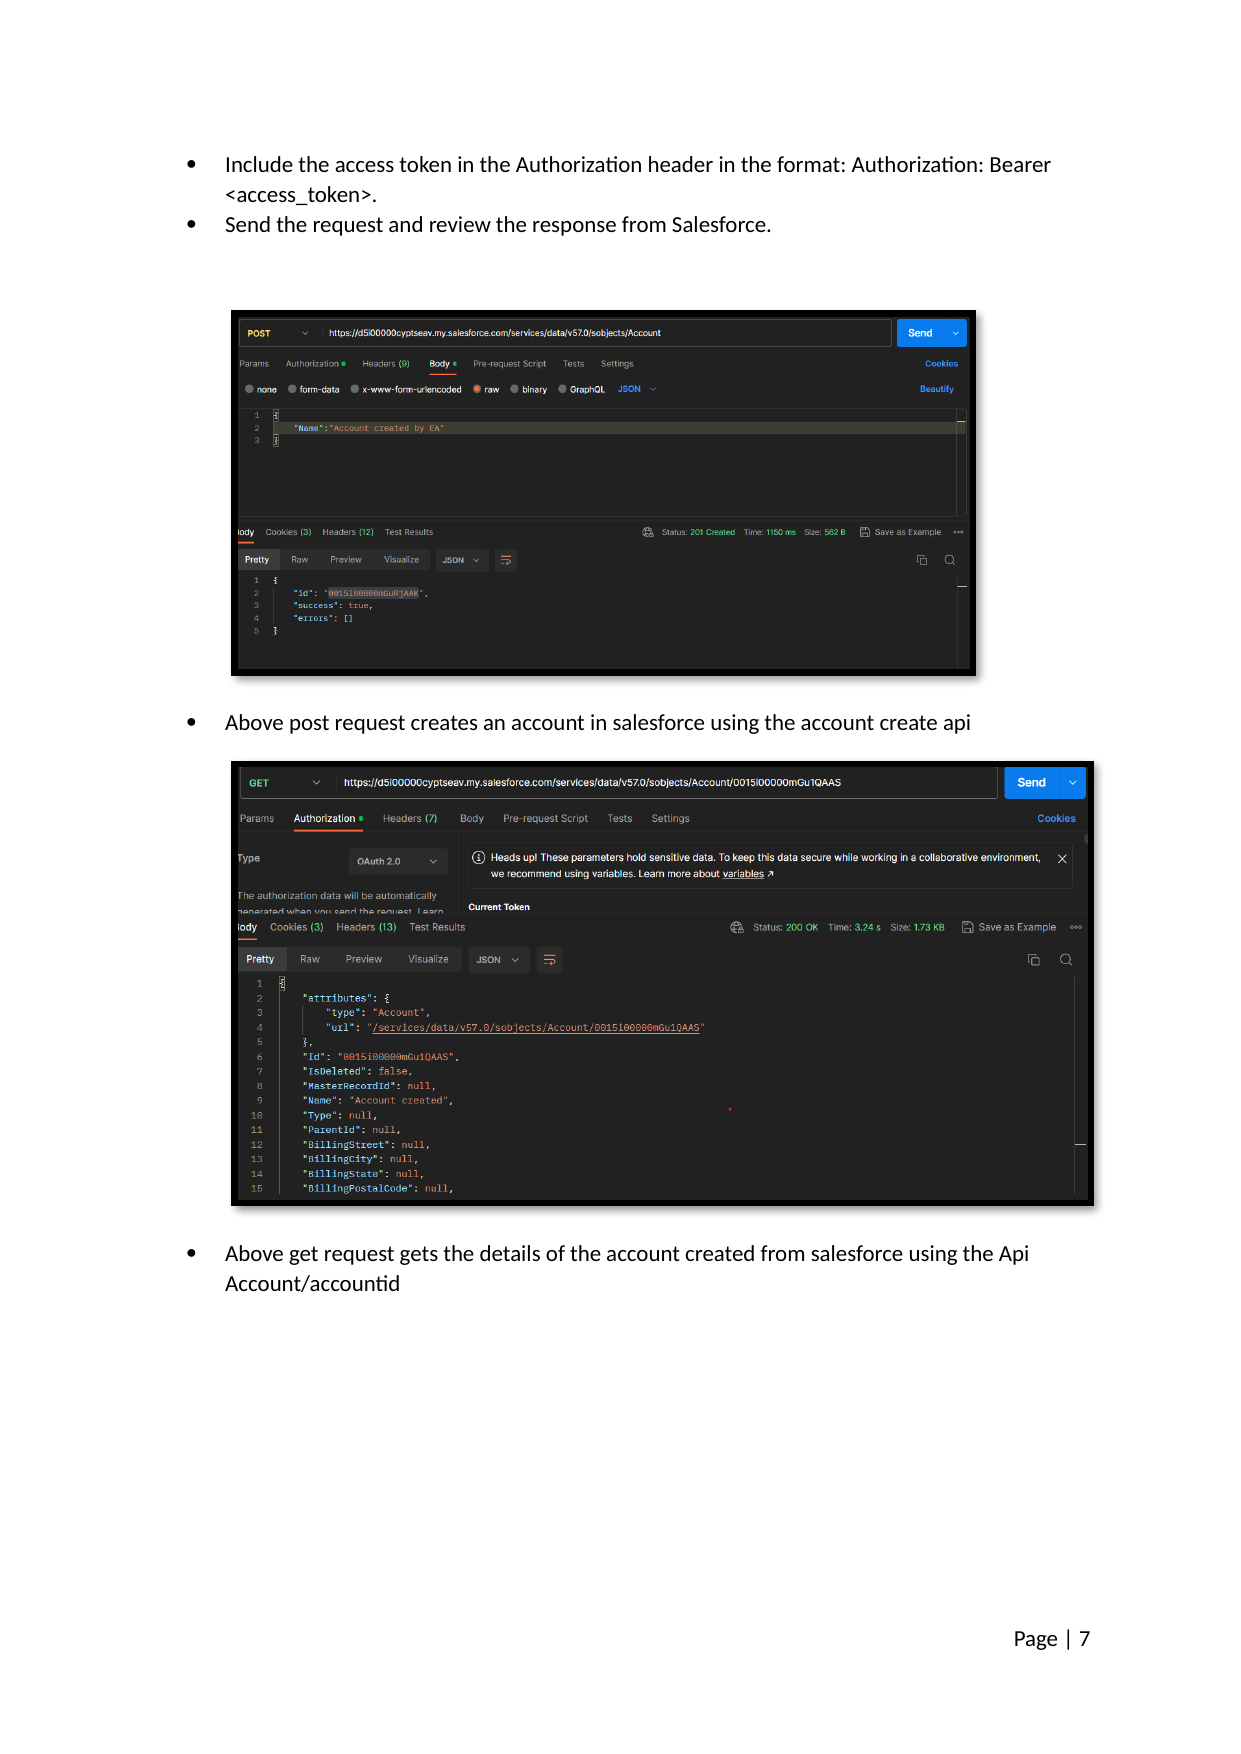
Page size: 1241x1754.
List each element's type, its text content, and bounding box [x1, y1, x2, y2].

picture [238, 767, 1088, 1200]
picture [238, 317, 970, 669]
list Send the request and review the response from Salesforce. [187, 210, 1090, 238]
list Above post request creates an account in salesforce using the account create api [187, 708, 1090, 736]
list Include the access token in the Authorization header in the format: Authorization: Bearer <access_token>. [187, 150, 1090, 208]
list Above get request gets the details of the account created from salesforce using the Api Account/accountid [187, 1239, 1090, 1297]
